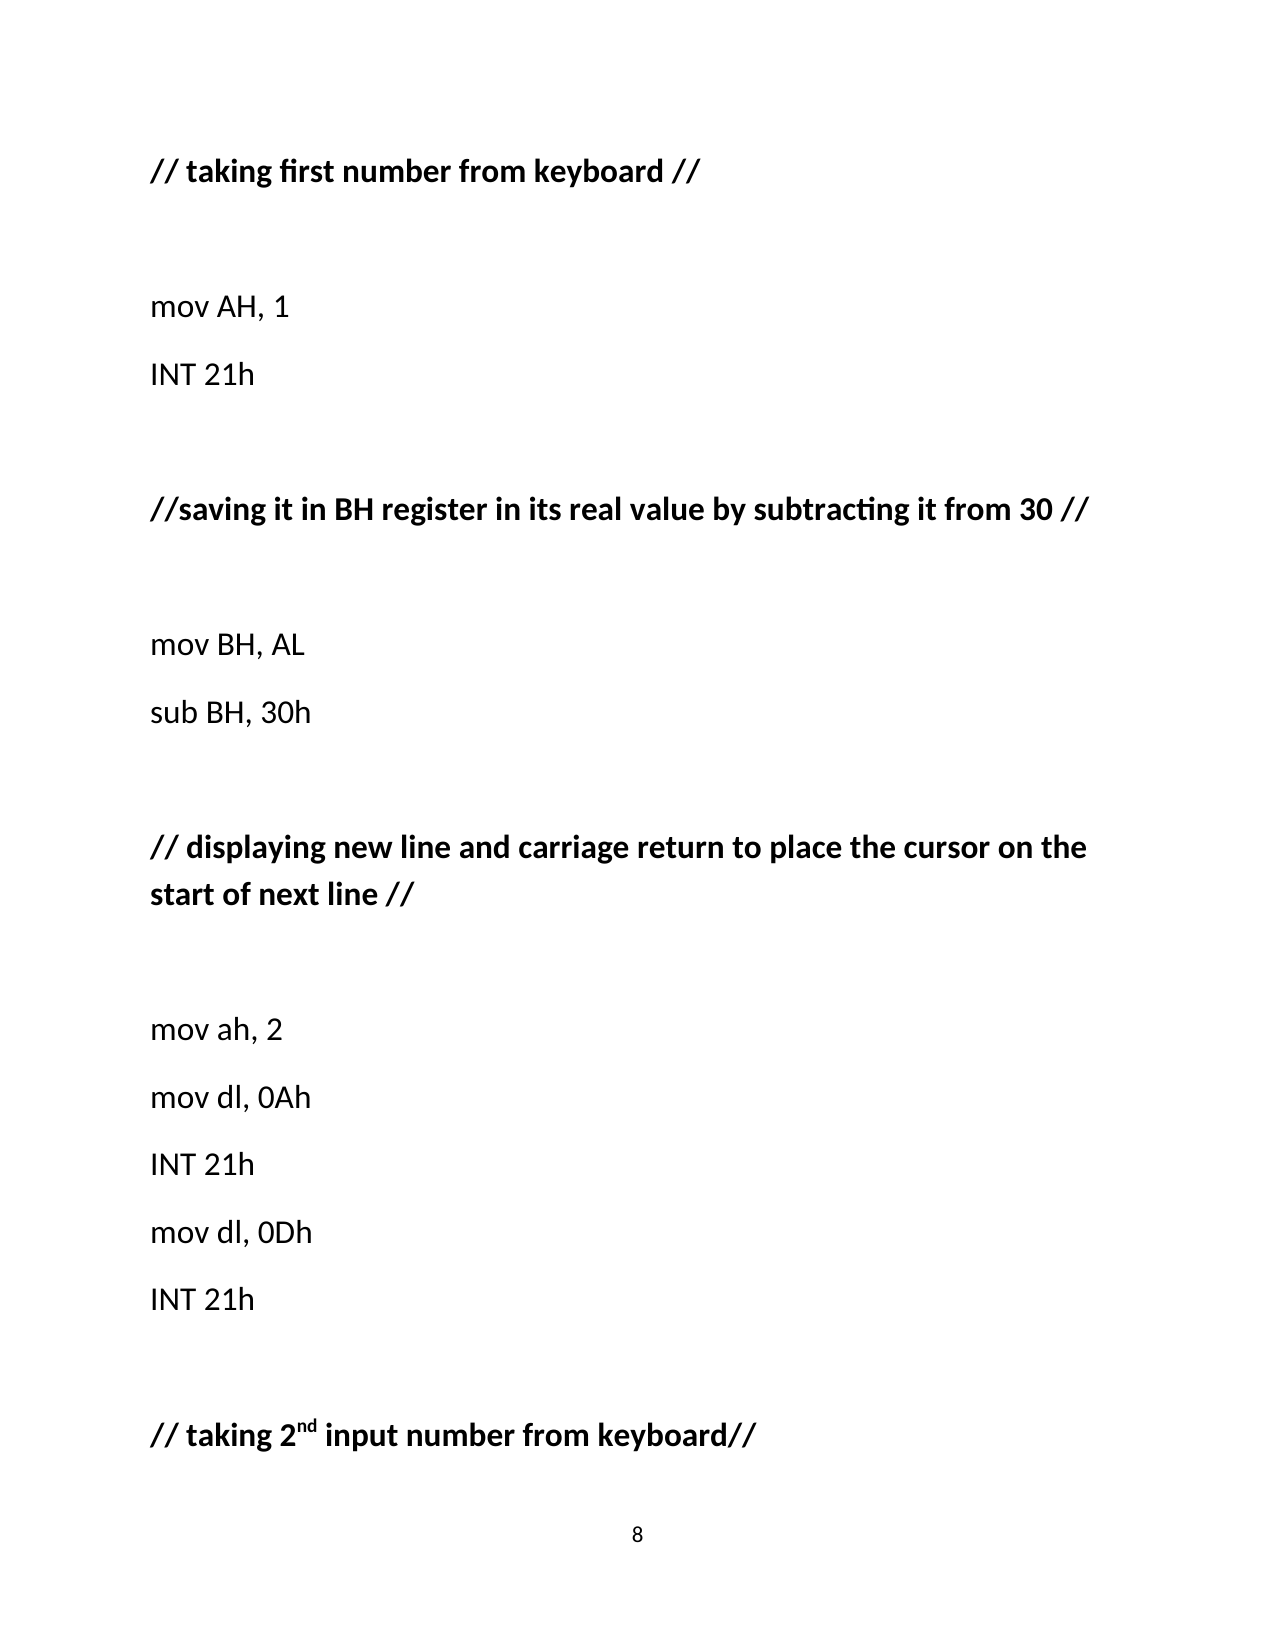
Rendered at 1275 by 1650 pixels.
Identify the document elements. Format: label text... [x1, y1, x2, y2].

text // displaying new line and carriage return to place the cursor on the start of next line // [150, 826, 1125, 913]
text //saving it in BH register in its real value by subtracting it from 30 // [150, 488, 1125, 529]
text mov dl, 0Ah [150, 1076, 1125, 1116]
text // taking first number from keyboard // [150, 150, 1125, 191]
text mov AH, 1 [150, 285, 1125, 326]
text mov BH, AL [150, 623, 1125, 664]
text INT 21h [150, 1278, 1125, 1319]
text INT 21h [150, 353, 1125, 393]
text mov ah, 2 [150, 1008, 1125, 1049]
text mov dl, 0Dh [150, 1211, 1125, 1252]
text // taking 2nd input number from keyboard// [150, 1414, 1125, 1454]
text INT 21h [150, 1143, 1125, 1184]
text sub BH, 30h [150, 691, 1125, 732]
